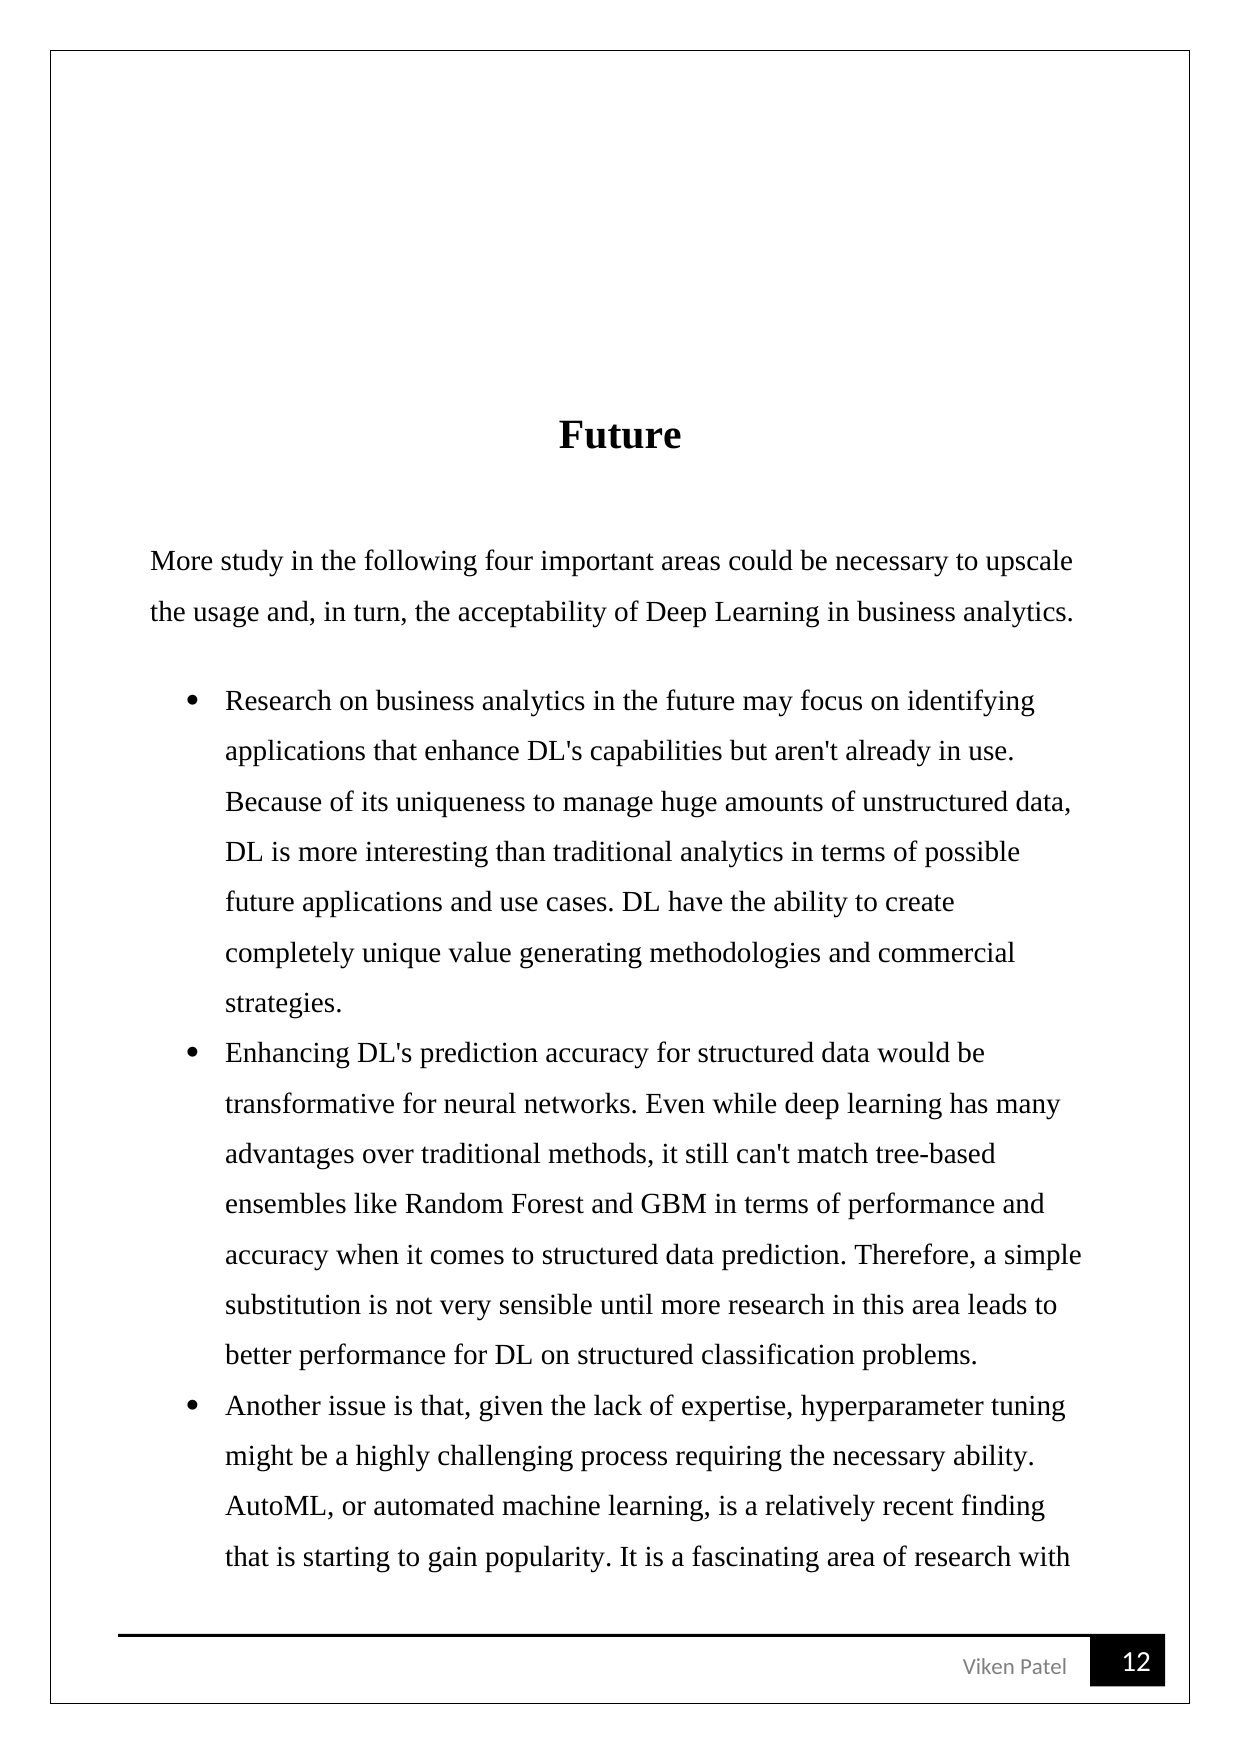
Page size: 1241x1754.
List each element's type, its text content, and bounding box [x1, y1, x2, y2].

text Future [150, 409, 1090, 457]
list Enhancing DL's prediction accuracy for structured data would be transformative for neural networks. Even while deep learning has many advantages over traditional methods, it still can't match tree-based ensembles like Random Forest and GBM in terms of performance and accuracy when it comes to structured data prediction. Therefore, a simple substitution is not very sensible until more research in this area leads to better performance for DL on structured classification problems. [187, 1035, 1090, 1371]
list Research on business analytics in the future may focus on identifying applications that enhance DL's capabilities but aren't already in use. Because of its uniqueness to manage huge amounts of unstructured data, DL is more interesting than traditional analytics in terms of possible future applications and use cases. DL have the ability to create completely unique value generating methodologies and commercial strategies. [187, 683, 1090, 1019]
text More study in the following four important areas could be necessary to upscale the usage and, in turn, the acceptability of Deep Learning in business analytics. [150, 543, 1090, 669]
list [187, 1388, 1090, 1572]
